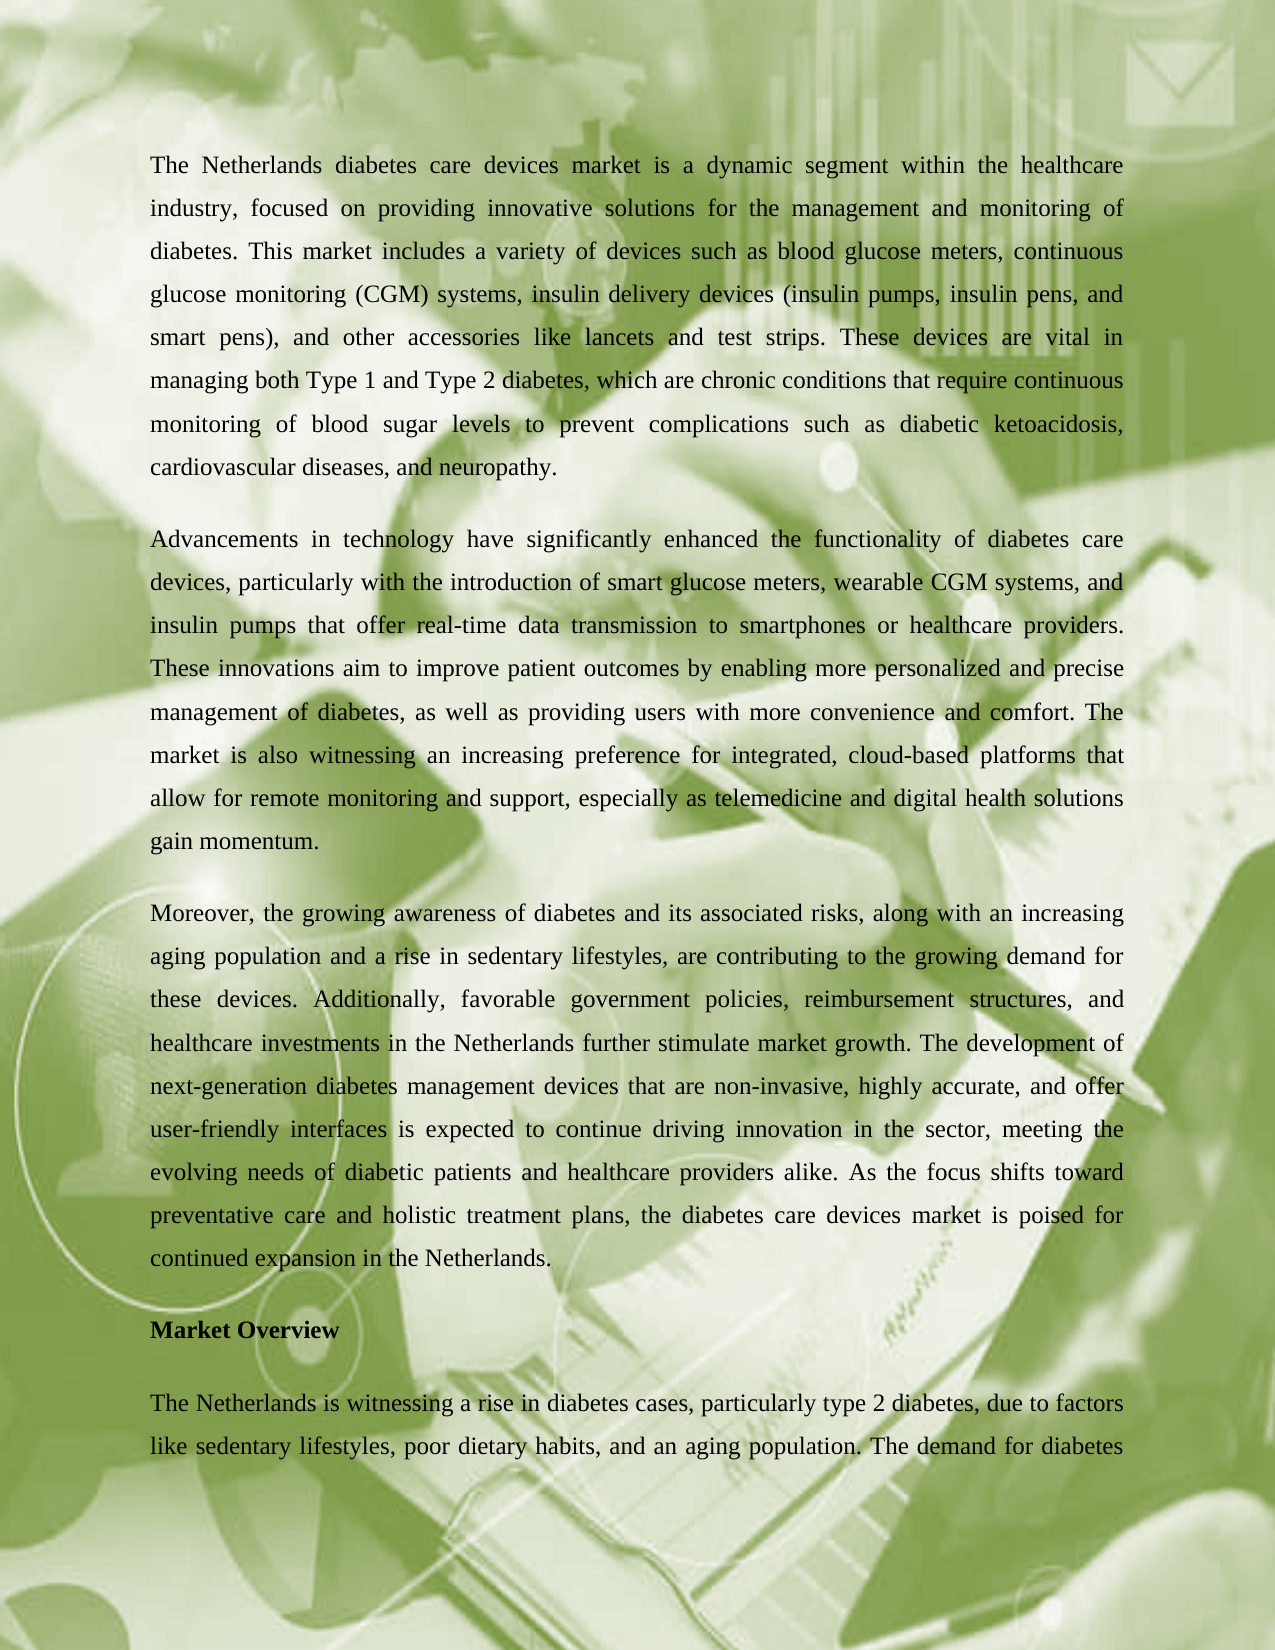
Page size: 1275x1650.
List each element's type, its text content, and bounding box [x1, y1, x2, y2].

text Advancements in technology have significantly enhanced the functionality of diabetes care devices, particularly with the introduction of smart glucose meters, wearable CGM systems, and insulin pumps that offer real-time data transmission to smartphones or healthcare providers. These innovations aim to improve patient outcomes by enabling more personalized and precise management of diabetes, as well as providing users with more convenience and comfort. The market is also witnessing an increasing preference for integrated, cloud-based platforms that allow for remote monitoring and support, especially as telemedicine and digital health solutions gain momentum. [150, 524, 1125, 855]
text Moreover, the growing awareness of diabetes and its associated risks, along with an increasing aging population and a rise in sedentary lifestyles, are contributing to the growing demand for these devices. Additionally, favorable government policies, reimbursement structures, and healthcare investments in the Netherlands further stimulate market growth. The development of next-generation diabetes management devices that are non-invasive, highly accurate, and offer user-friendly interfaces is expected to continue driving innovation in the sector, meeting the evolving needs of diabetic patients and healthcare providers alike. As the focus shifts toward preventative care and holistic treatment plans, the diabetes care devices market is poised for continued expansion in the Netherlands. [150, 898, 1125, 1272]
text The Netherlands diabetes care devices market is a dynamic segment within the healthcare industry, focused on providing innovative solutions for the management and monitoring of diabetes. This market includes a variety of devices such as blood glucose meters, continuous glucose monitoring (CGM) systems, insulin delivery devices (insulin pumps, insulin pens, and smart pens), and other accessories like lancets and test strips. These devices are vital in managing both Type 1 and Type 2 diabetes, which are chronic conditions that require continuous monitoring of blood sugar levels to prevent complications such as diabetic ketoacidosis, cardiovascular diseases, and neuropathy. [150, 150, 1125, 481]
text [150, 1388, 1125, 1460]
text Market Overview [150, 1316, 1125, 1344]
